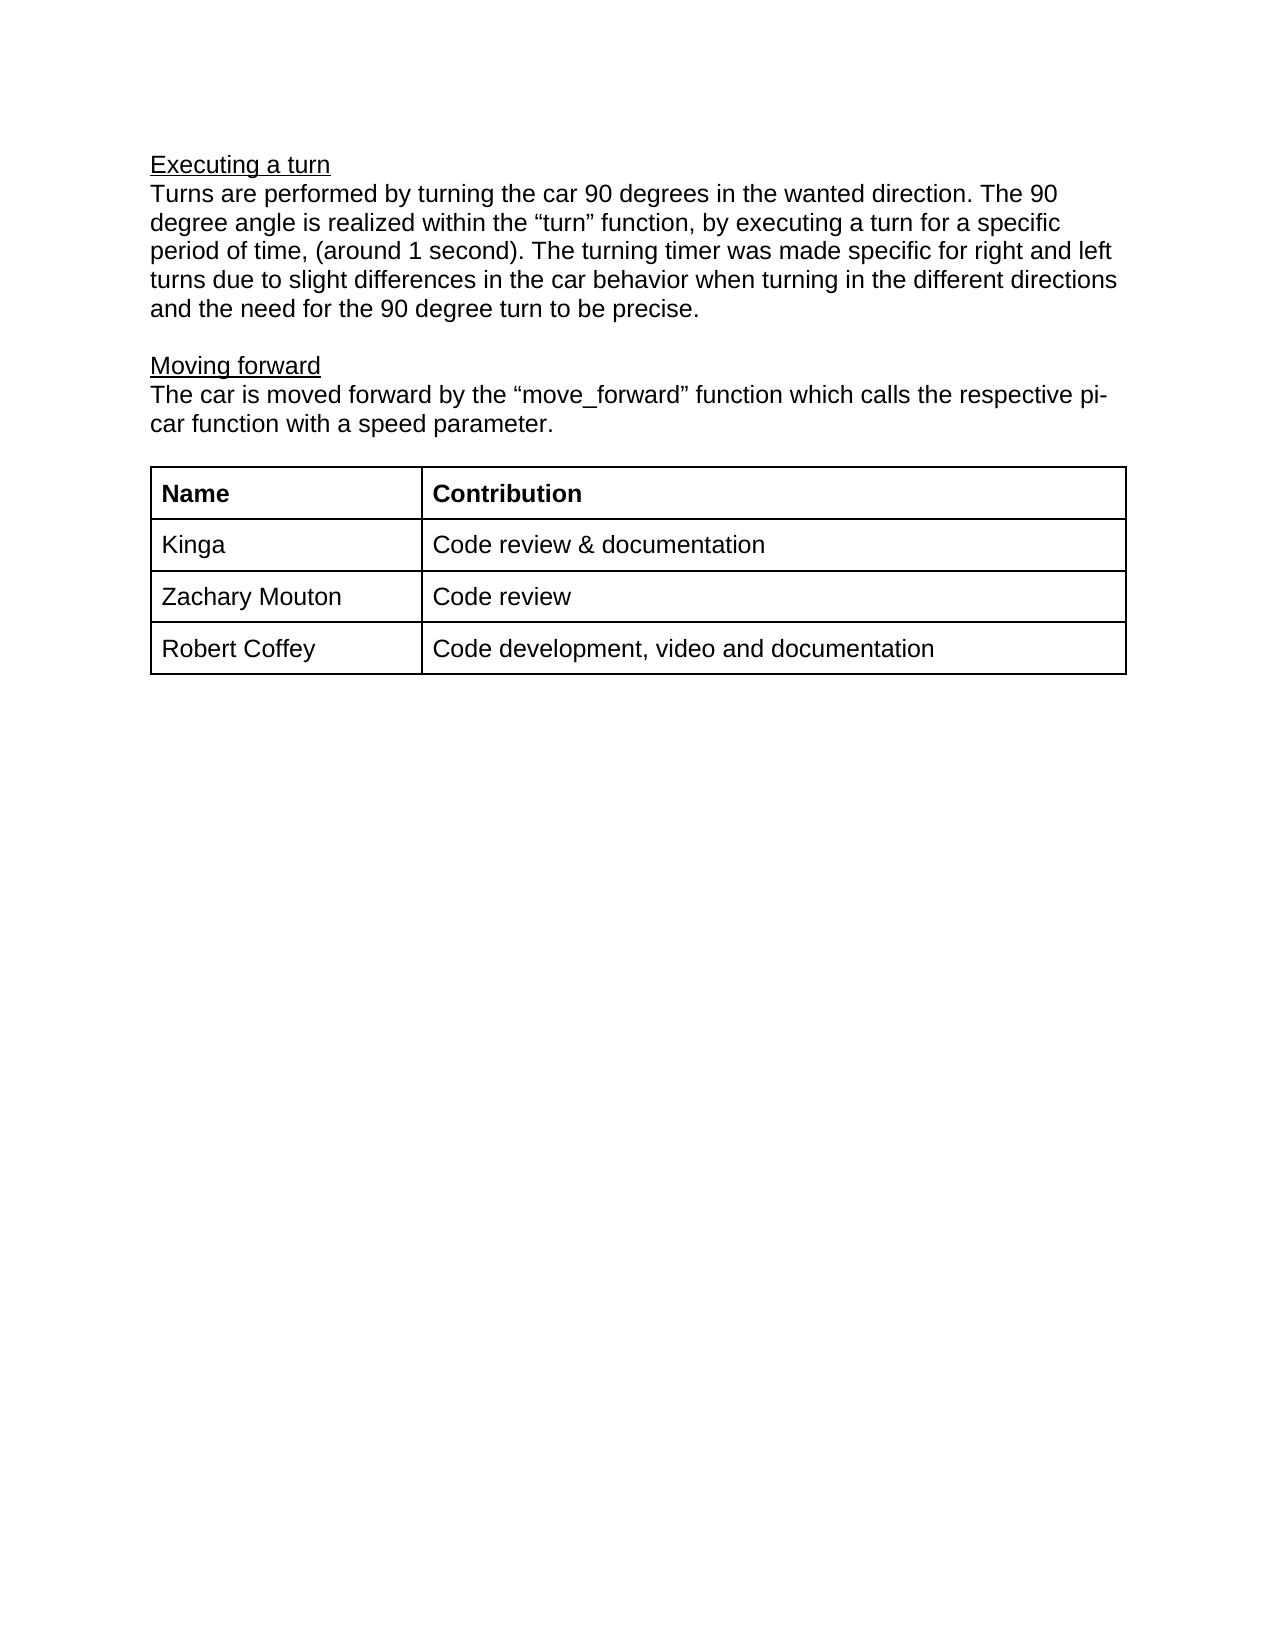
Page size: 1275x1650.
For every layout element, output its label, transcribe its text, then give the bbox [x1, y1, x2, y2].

table_cell Zachary Mouton [152, 572, 421, 621]
table_cell Code review [423, 572, 1125, 621]
text Executing a turn [150, 150, 1125, 179]
text Moving forward [150, 351, 1125, 380]
table_cell Kinga [152, 520, 421, 569]
text Turns are performed by turning the car 90 degrees in the wanted direction. The 90 degree angle is realized within the “turn” function, by executing a turn for a specific period of time, (around 1 second). The turning timer was made specific for right and left turns due to slight differences in the car behavior when turning in the different directions and the need for the 90 degree turn to be precise. [150, 179, 1125, 322]
table_header Contribution [423, 468, 1125, 518]
table_cell Robert Coffey [152, 623, 421, 673]
text The car is moved forward by the “move_forward” function which calls the respective pi-car function with a speed parameter. [150, 380, 1125, 437]
table_cell Code review & documentation [423, 520, 1125, 569]
table_cell Code development, video and documentation [423, 623, 1125, 673]
table_header Name [152, 468, 421, 518]
